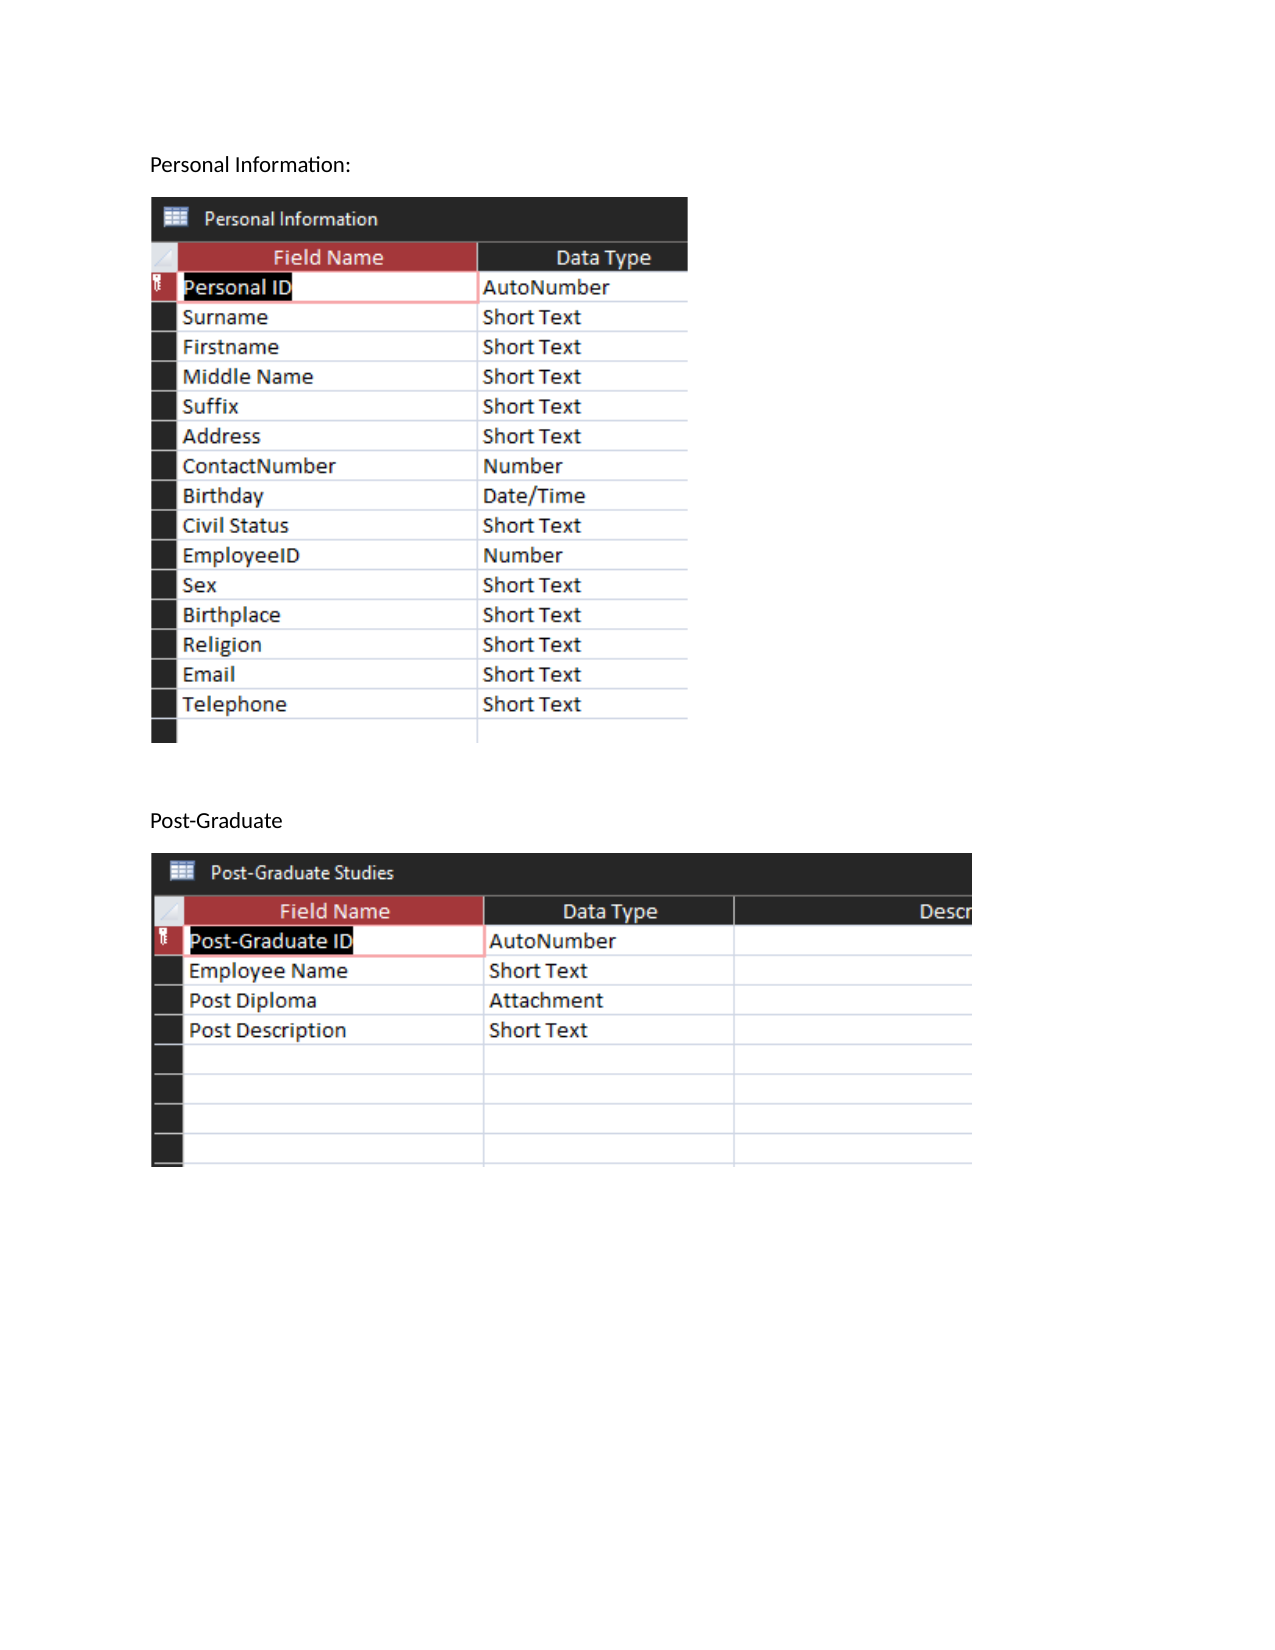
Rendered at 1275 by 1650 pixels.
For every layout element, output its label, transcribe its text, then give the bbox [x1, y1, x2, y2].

picture [150, 197, 687, 740]
text Personal Information: [150, 150, 1125, 178]
picture [150, 853, 971, 1165]
text Post-Graduate [150, 806, 1125, 834]
